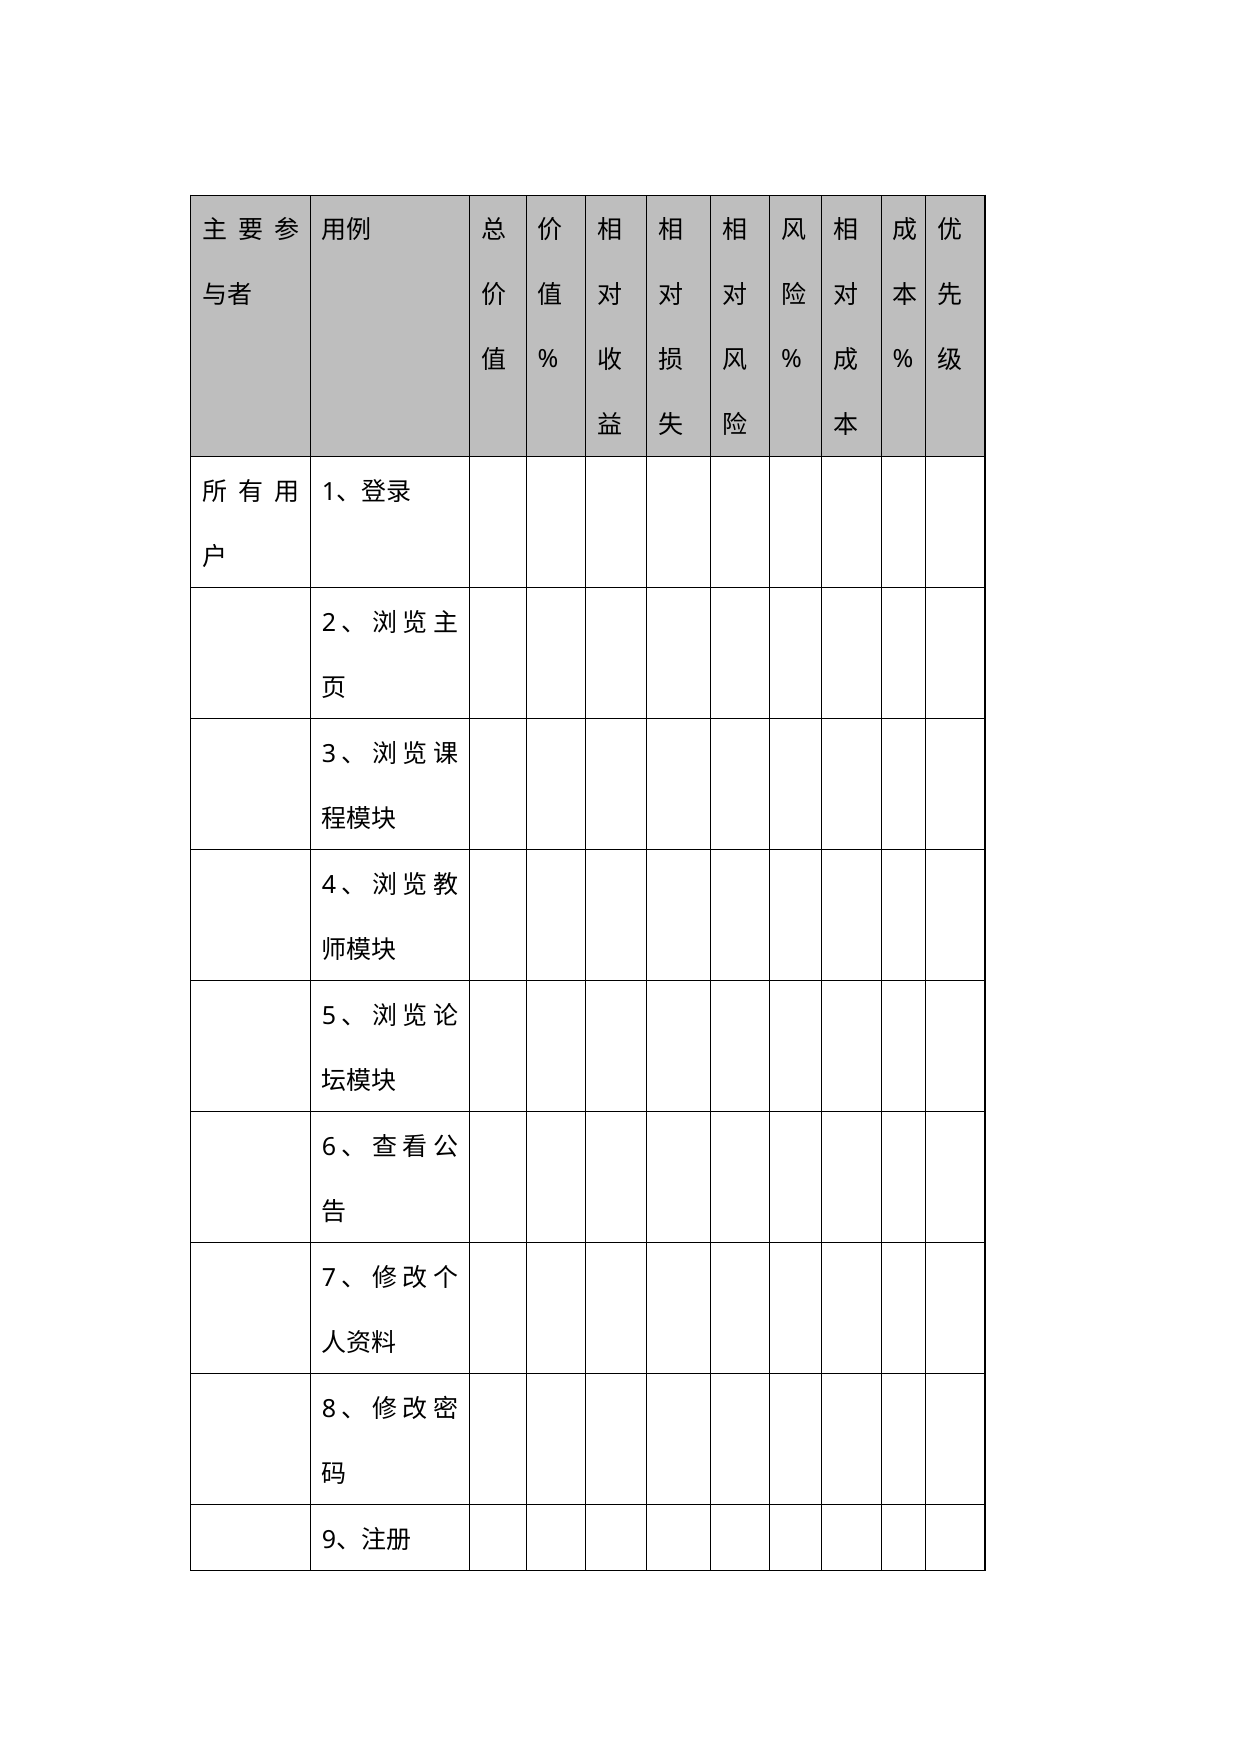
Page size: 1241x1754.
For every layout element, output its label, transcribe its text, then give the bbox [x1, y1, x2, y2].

table_cell [586, 457, 646, 587]
table_cell [527, 850, 585, 980]
table_cell [770, 1374, 821, 1504]
table_cell [470, 1243, 526, 1373]
table_cell [470, 1505, 526, 1570]
table_cell [822, 1112, 881, 1242]
table_cell [770, 1505, 821, 1570]
table_cell [711, 981, 769, 1111]
table_cell [470, 981, 526, 1111]
table_cell 5、浏览论坛模块 [311, 981, 469, 1111]
table_cell [822, 588, 881, 718]
table_cell [527, 1374, 585, 1504]
table_cell [647, 1505, 710, 1570]
table_cell [647, 719, 710, 849]
table_cell [882, 1243, 925, 1373]
table_cell [527, 457, 585, 587]
table_cell [770, 719, 821, 849]
table_cell [711, 1243, 769, 1373]
table_cell [882, 1112, 925, 1242]
table_cell [586, 1505, 646, 1570]
table_cell [711, 1505, 769, 1570]
table_cell [527, 719, 585, 849]
table_cell [647, 1112, 710, 1242]
table_cell [586, 1374, 646, 1504]
table_cell [647, 850, 710, 980]
table_cell 所有用户 [191, 457, 310, 587]
table_cell [191, 588, 310, 718]
table_cell [586, 588, 646, 718]
table_cell [711, 719, 769, 849]
table_cell [191, 850, 310, 980]
table_cell [822, 719, 881, 849]
table_cell [527, 1505, 585, 1570]
table_header 相对收益 [586, 196, 646, 456]
table_cell [191, 1374, 310, 1504]
table_header 价值% [527, 196, 585, 456]
table_cell 3、浏览课程模块 [311, 719, 469, 849]
table_cell [711, 1374, 769, 1504]
table_cell [647, 981, 710, 1111]
table_cell [711, 588, 769, 718]
table_cell [882, 981, 925, 1111]
table_cell 7、修改个人资料 [311, 1243, 469, 1373]
table_cell [882, 719, 925, 849]
table_cell [711, 850, 769, 980]
table_cell 1、登录 [311, 457, 469, 587]
table_cell [926, 850, 984, 980]
table_cell [882, 850, 925, 980]
table_header 相对损失 [647, 196, 710, 456]
table_cell [770, 1243, 821, 1373]
table_cell [770, 457, 821, 587]
table_cell [882, 1505, 925, 1570]
table_cell [926, 981, 984, 1111]
table_cell [586, 850, 646, 980]
table_cell [647, 588, 710, 718]
table_cell 4、浏览教师模块 [311, 850, 469, 980]
table_cell [882, 457, 925, 587]
table_header 主要参与者 [191, 196, 310, 456]
table_cell [586, 1112, 646, 1242]
table_cell [470, 850, 526, 980]
table_cell [191, 981, 310, 1111]
table_cell [770, 588, 821, 718]
table_header 相对成本 [822, 196, 881, 456]
table_header 成本 % [882, 196, 925, 456]
table_cell [527, 588, 585, 718]
table_cell [647, 1243, 710, 1373]
table_cell [191, 1243, 310, 1373]
table_cell [470, 719, 526, 849]
table_cell [470, 457, 526, 587]
table_cell [822, 1374, 881, 1504]
table_cell [822, 1505, 881, 1570]
table_cell [470, 1374, 526, 1504]
table_cell [882, 588, 925, 718]
table_cell 9、注册 [311, 1505, 469, 1570]
table_cell [926, 1243, 984, 1373]
table_cell [191, 1505, 310, 1570]
table_cell [882, 1374, 925, 1504]
table_cell [586, 719, 646, 849]
table_cell [711, 457, 769, 587]
table_cell 2、浏览主页 [311, 588, 469, 718]
table_cell [770, 981, 821, 1111]
table_cell [926, 1112, 984, 1242]
table_header 相对风险 [711, 196, 769, 456]
table_header 总价值 [470, 196, 526, 456]
table_cell [770, 1112, 821, 1242]
table_cell [926, 719, 984, 849]
table_cell [711, 1112, 769, 1242]
table_cell [822, 457, 881, 587]
table_cell [191, 719, 310, 849]
table_cell [470, 1112, 526, 1242]
table_cell [822, 1243, 881, 1373]
table_cell [527, 1112, 585, 1242]
table_cell [926, 1374, 984, 1504]
table_header 优先级 [926, 196, 984, 456]
table_header 风险 % [770, 196, 821, 456]
table_cell [586, 981, 646, 1111]
table_cell [586, 1243, 646, 1373]
table_cell [470, 588, 526, 718]
table_cell [926, 457, 984, 587]
table_cell 6、查看公告 [311, 1112, 469, 1242]
table_cell [527, 981, 585, 1111]
table_cell [647, 1374, 710, 1504]
table_cell [926, 1505, 984, 1570]
table_cell [191, 1112, 310, 1242]
table_cell 8、修改密码 [311, 1374, 469, 1504]
table_cell [647, 457, 710, 587]
table_cell [770, 850, 821, 980]
table_cell [527, 1243, 585, 1373]
table_cell [822, 850, 881, 980]
table_header 用例 [311, 196, 469, 456]
table_cell [822, 981, 881, 1111]
table_cell [926, 588, 984, 718]
